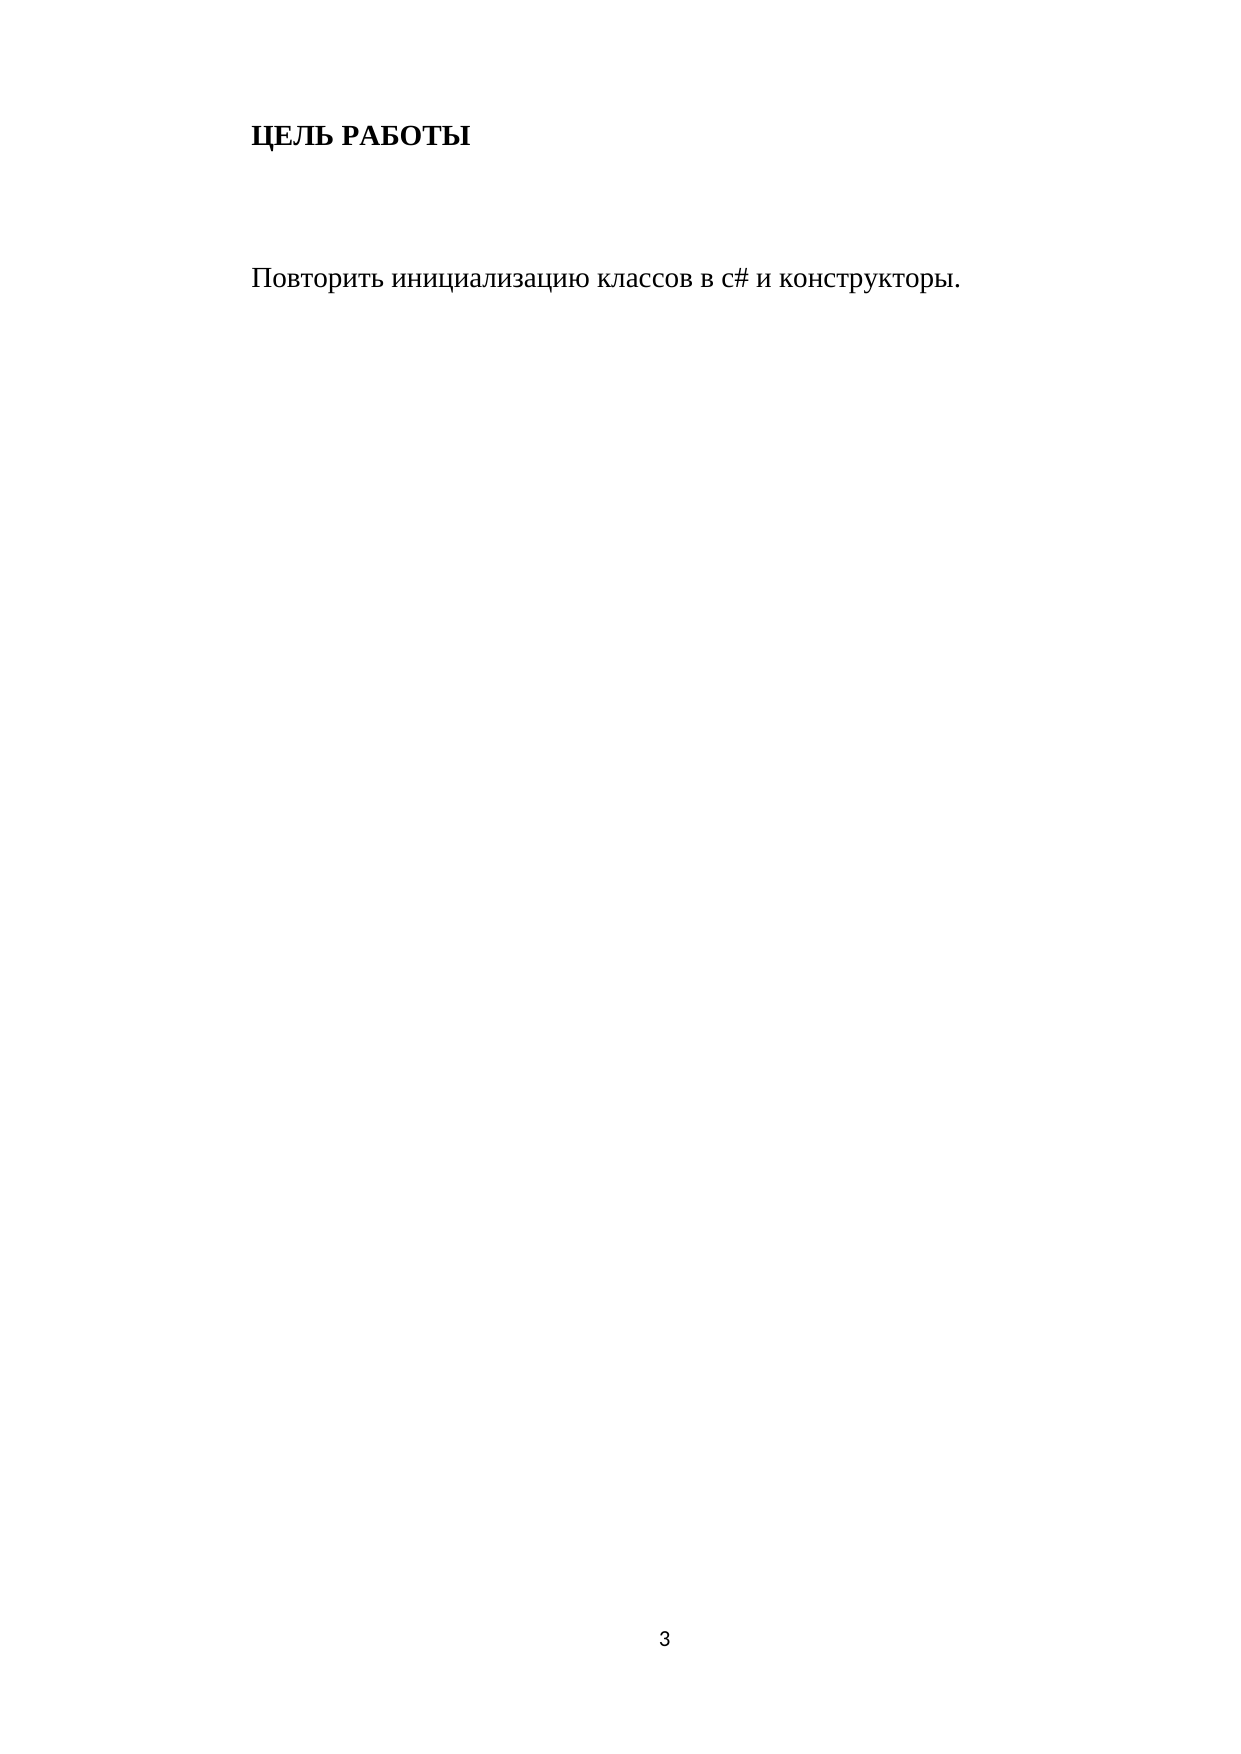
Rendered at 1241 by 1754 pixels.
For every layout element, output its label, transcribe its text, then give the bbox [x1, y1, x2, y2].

text ЦЕЛЬ РАБОТЫ [177, 118, 1152, 152]
text Повторить инициализацию классов в с# и конструкторы. [177, 260, 1152, 294]
